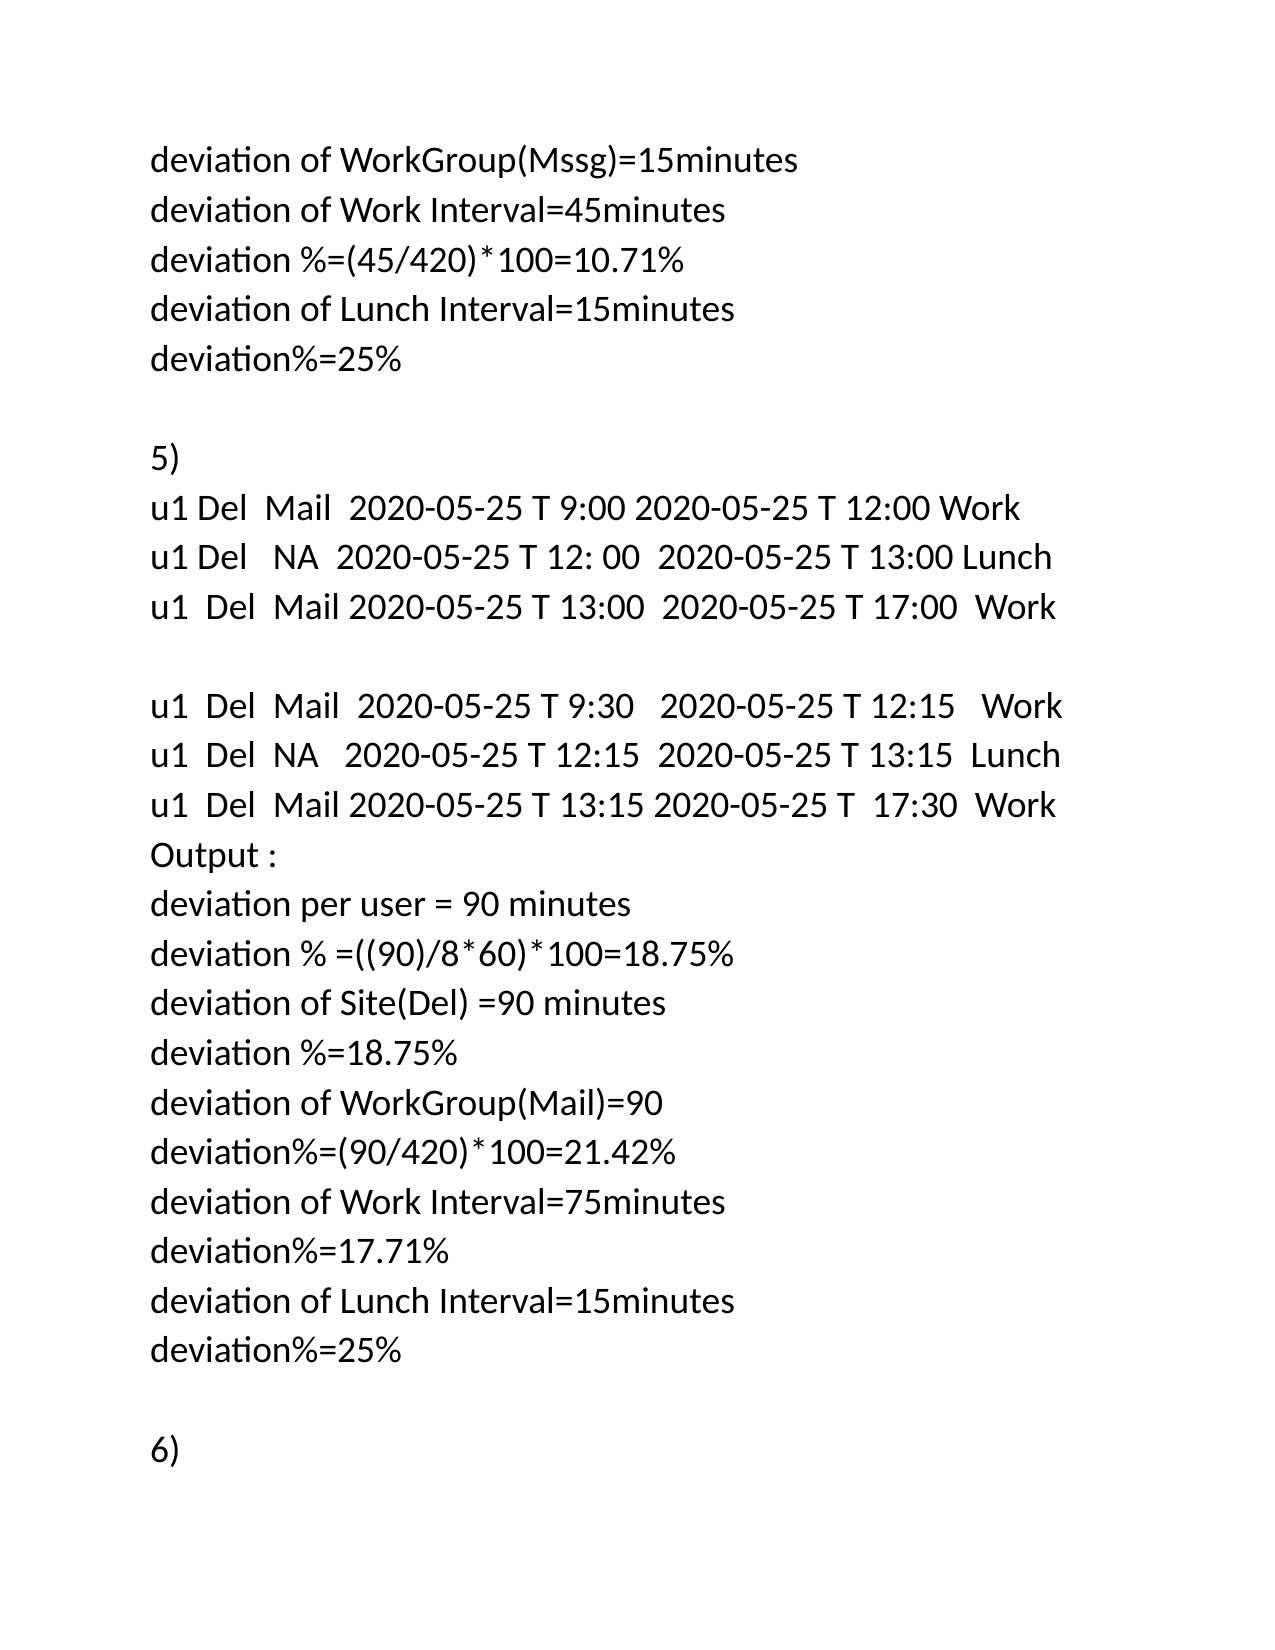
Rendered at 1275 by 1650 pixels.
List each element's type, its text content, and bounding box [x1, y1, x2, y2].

text deviation%=(90/420)*100=21.42% [150, 1142, 1125, 1170]
text deviation%=25% [150, 348, 1125, 377]
text deviation of Work Interval=75minutes [150, 1191, 1125, 1220]
text u1 Del Mail 2020-05-25 T 13:00 2020-05-25 T 17:00 Work [150, 596, 1125, 625]
text u1 Del Mail 2020-05-25 T 9:30 2020-05-25 T 12:15 Work [150, 695, 1125, 724]
text deviation of Work Interval=45minutes [150, 199, 1125, 228]
text deviation of WorkGroup(Mail)=90 [150, 1092, 1125, 1121]
text deviation of Site(Del) =90 minutes [150, 993, 1125, 1022]
text deviation of WorkGroup(Mssg)=15minutes [150, 150, 1125, 179]
text deviation%=17.71% [150, 1241, 1125, 1269]
text deviation %=(45/420)*100=10.71% [150, 249, 1125, 278]
text deviation %=18.75% [150, 1042, 1125, 1071]
text deviation per user = 90 minutes [150, 894, 1125, 922]
text deviation of Lunch Interval=15minutes [150, 299, 1125, 327]
text u1 Del Mail 2020-05-25 T 9:00 2020-05-25 T 12:00 Work [150, 497, 1125, 526]
text u1 Del Mail 2020-05-25 T 13:15 2020-05-25 T 17:30 Work [150, 794, 1125, 823]
text deviation of Lunch Interval=15minutes [150, 1290, 1125, 1319]
text 5) [150, 447, 1125, 476]
text 6) [150, 1439, 1125, 1468]
text u1 Del NA 2020-05-25 T 12:15 2020-05-25 T 13:15 Lunch [150, 745, 1125, 774]
text deviation%=25% [150, 1340, 1125, 1369]
text Output : [150, 844, 1125, 873]
text deviation % =((90)/8*60)*100=18.75% [150, 943, 1125, 972]
text u1 Del NA 2020-05-25 T 12: 00 2020-05-25 T 13:00 Lunch [150, 547, 1125, 575]
